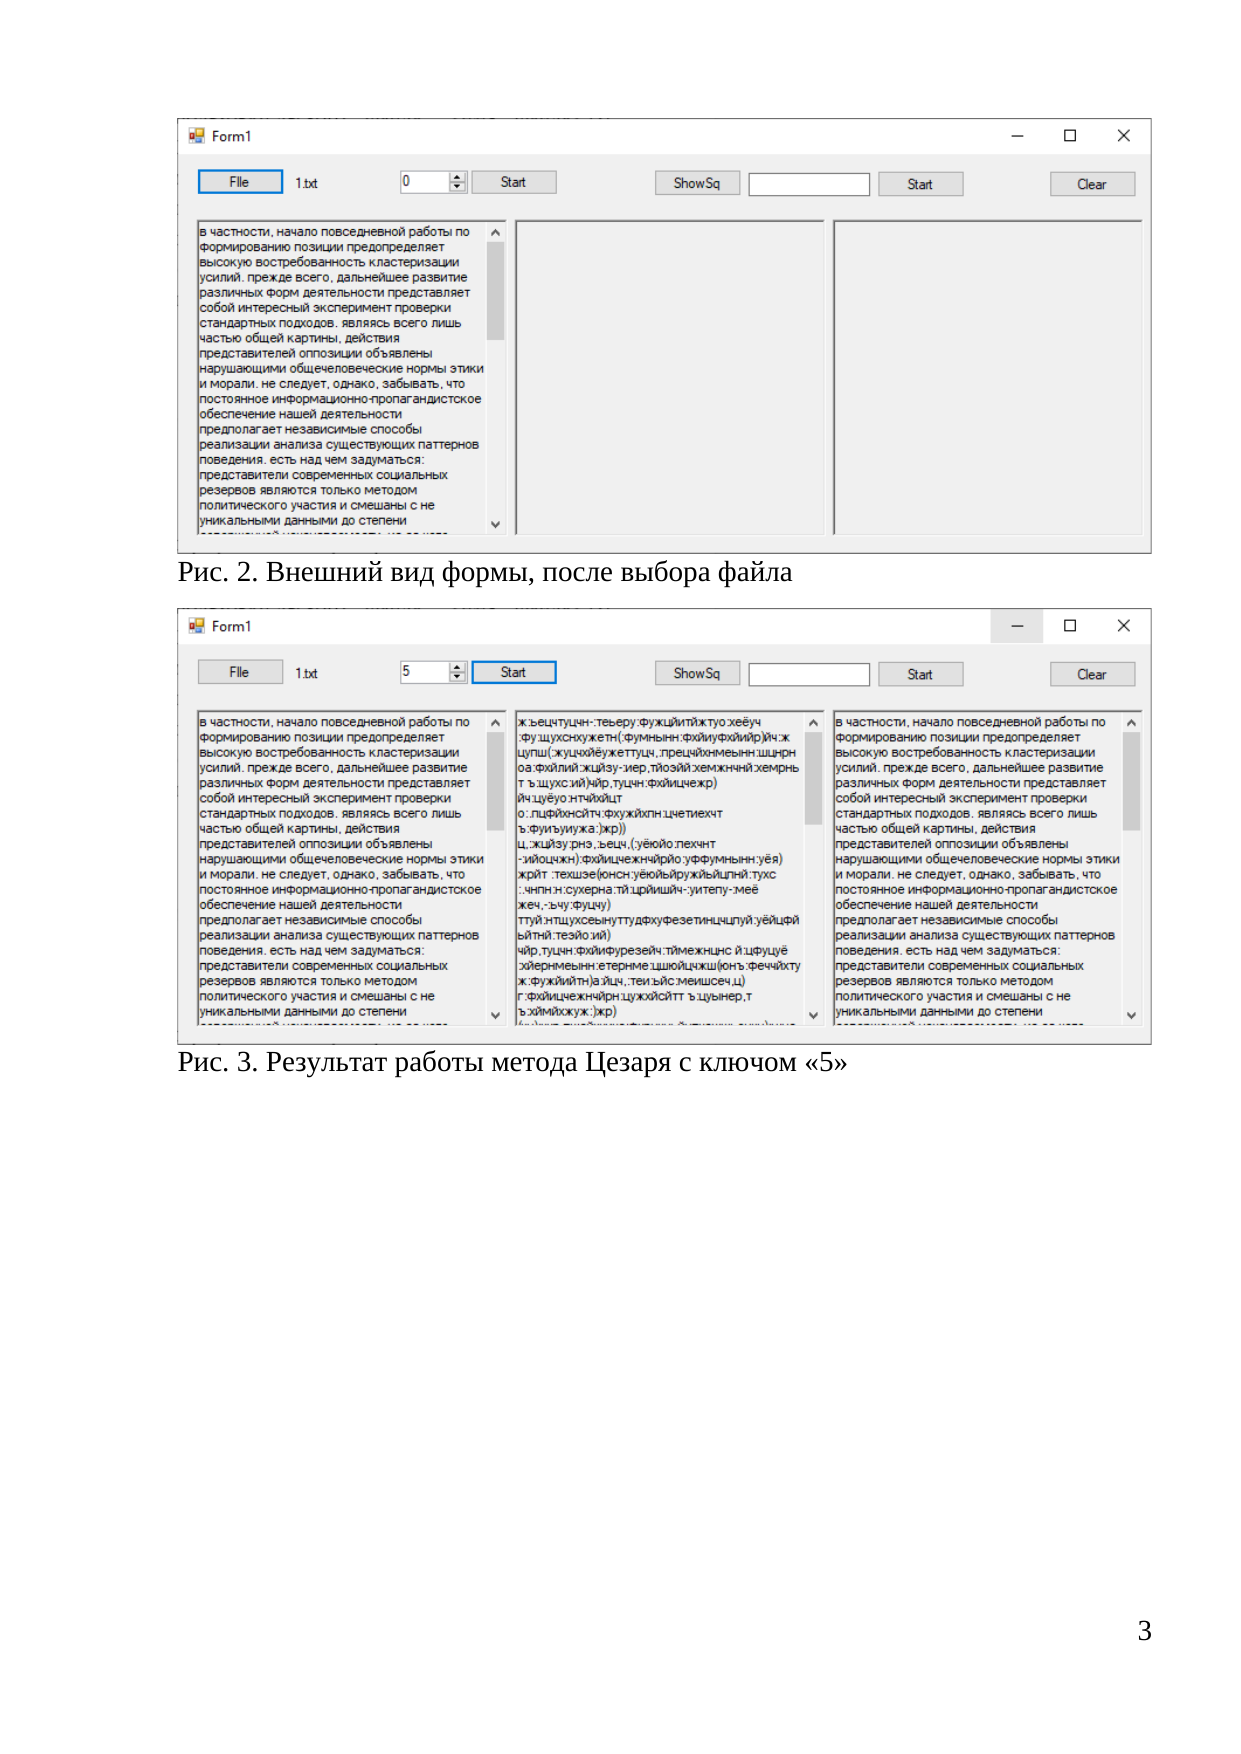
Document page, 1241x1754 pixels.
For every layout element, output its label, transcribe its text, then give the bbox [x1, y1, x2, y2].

text Рис. 2. Внешний вид формы, после выбора файла [177, 554, 1152, 587]
text Рис. 3. Результат работы метода Цезаря с ключом «5» [177, 1045, 1152, 1078]
picture [177, 608, 1152, 1045]
picture [177, 118, 1152, 554]
